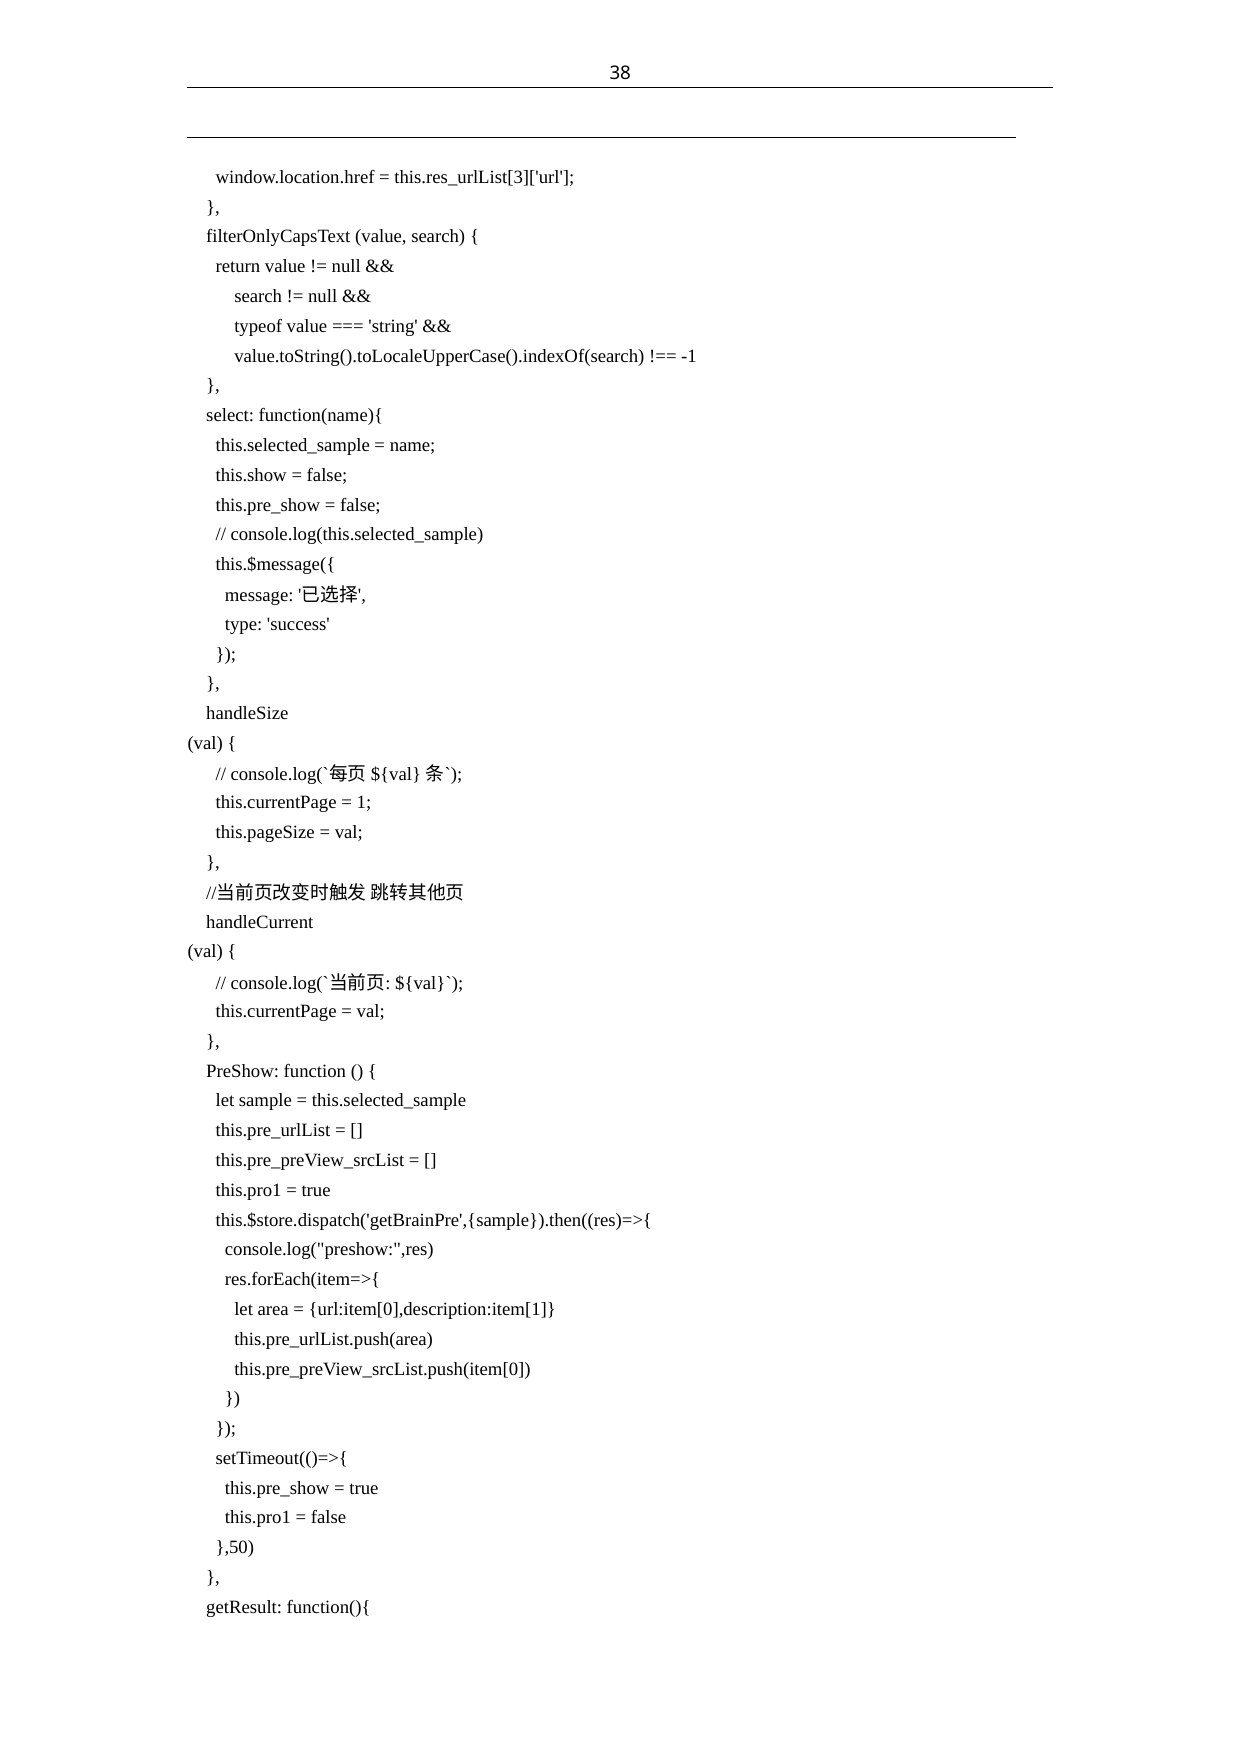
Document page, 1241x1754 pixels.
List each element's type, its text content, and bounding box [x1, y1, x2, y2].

text }) [187, 1383, 1053, 1413]
text },50) [187, 1532, 1053, 1562]
text this.pre_show = false; [187, 489, 1053, 519]
text }, [187, 191, 1053, 221]
text this.pre_urlList.push(area) [187, 1323, 1053, 1353]
text value.toString().toLocaleUpperCase().indexOf(search) !== -1 [187, 340, 1053, 370]
text handleCurrent [187, 906, 1053, 936]
text this.show = false; [187, 459, 1053, 489]
text this.pro1 = true [187, 1174, 1053, 1204]
text this.pageSize = val; [187, 817, 1053, 847]
text this.pro1 = false [187, 1502, 1053, 1532]
text return value != null && [187, 251, 1053, 281]
text this.pre_urlList = [] [187, 1115, 1053, 1145]
text let sample = this.selected_sample [187, 1085, 1053, 1115]
text filterOnlyCapsText (value, search) { [187, 221, 1053, 251]
text this.currentPage = 1; [187, 787, 1053, 817]
text }, [187, 370, 1053, 400]
text PreShow: function () { [187, 1055, 1053, 1085]
text setTimeout(()=>{ [187, 1443, 1053, 1472]
text select: function(name){ [187, 400, 1053, 430]
text }, [187, 1562, 1053, 1592]
text handleSize [187, 698, 1053, 728]
text // console.log(`当前页: ${val}`); [187, 966, 1053, 996]
text console.log("preshow:",res) [187, 1234, 1053, 1264]
text this.$message({ [187, 549, 1053, 579]
text this.currentPage = val; [187, 996, 1053, 1026]
text getResult: function(){ [187, 1592, 1053, 1621]
text }, [187, 847, 1053, 877]
text typeof value === 'string' && [187, 311, 1053, 340]
text (val) { [187, 936, 1053, 966]
text this.pre_preView_srcList.push(item[0]) [187, 1353, 1053, 1383]
text this.selected_sample = name; [187, 430, 1053, 459]
text }); [187, 1413, 1053, 1443]
text let area = {url:item[0],description:item[1]} [187, 1294, 1053, 1323]
text }, [187, 668, 1053, 698]
text }); [187, 638, 1053, 668]
text // console.log(`每页 ${val} 条`); [187, 757, 1053, 787]
text // console.log(this.selected_sample) [187, 519, 1053, 549]
text }, [187, 1026, 1053, 1055]
text res.forEach(item=>{ [187, 1264, 1053, 1294]
text //当前页改变时触发 跳转其他页 [187, 877, 1053, 906]
text this.pre_preView_srcList = [] [187, 1145, 1053, 1174]
text this.$store.dispatch('getBrainPre',{sample}).then((res)=>{ [187, 1204, 1053, 1234]
text this.pre_show = true [187, 1472, 1053, 1502]
text search != null && [187, 281, 1053, 311]
text window.location.href = this.res_urlList[3]['url']; [187, 162, 1053, 191]
text message: '已选择', [187, 579, 1053, 608]
text (val) { [187, 728, 1053, 757]
text type: 'success' [187, 608, 1053, 638]
